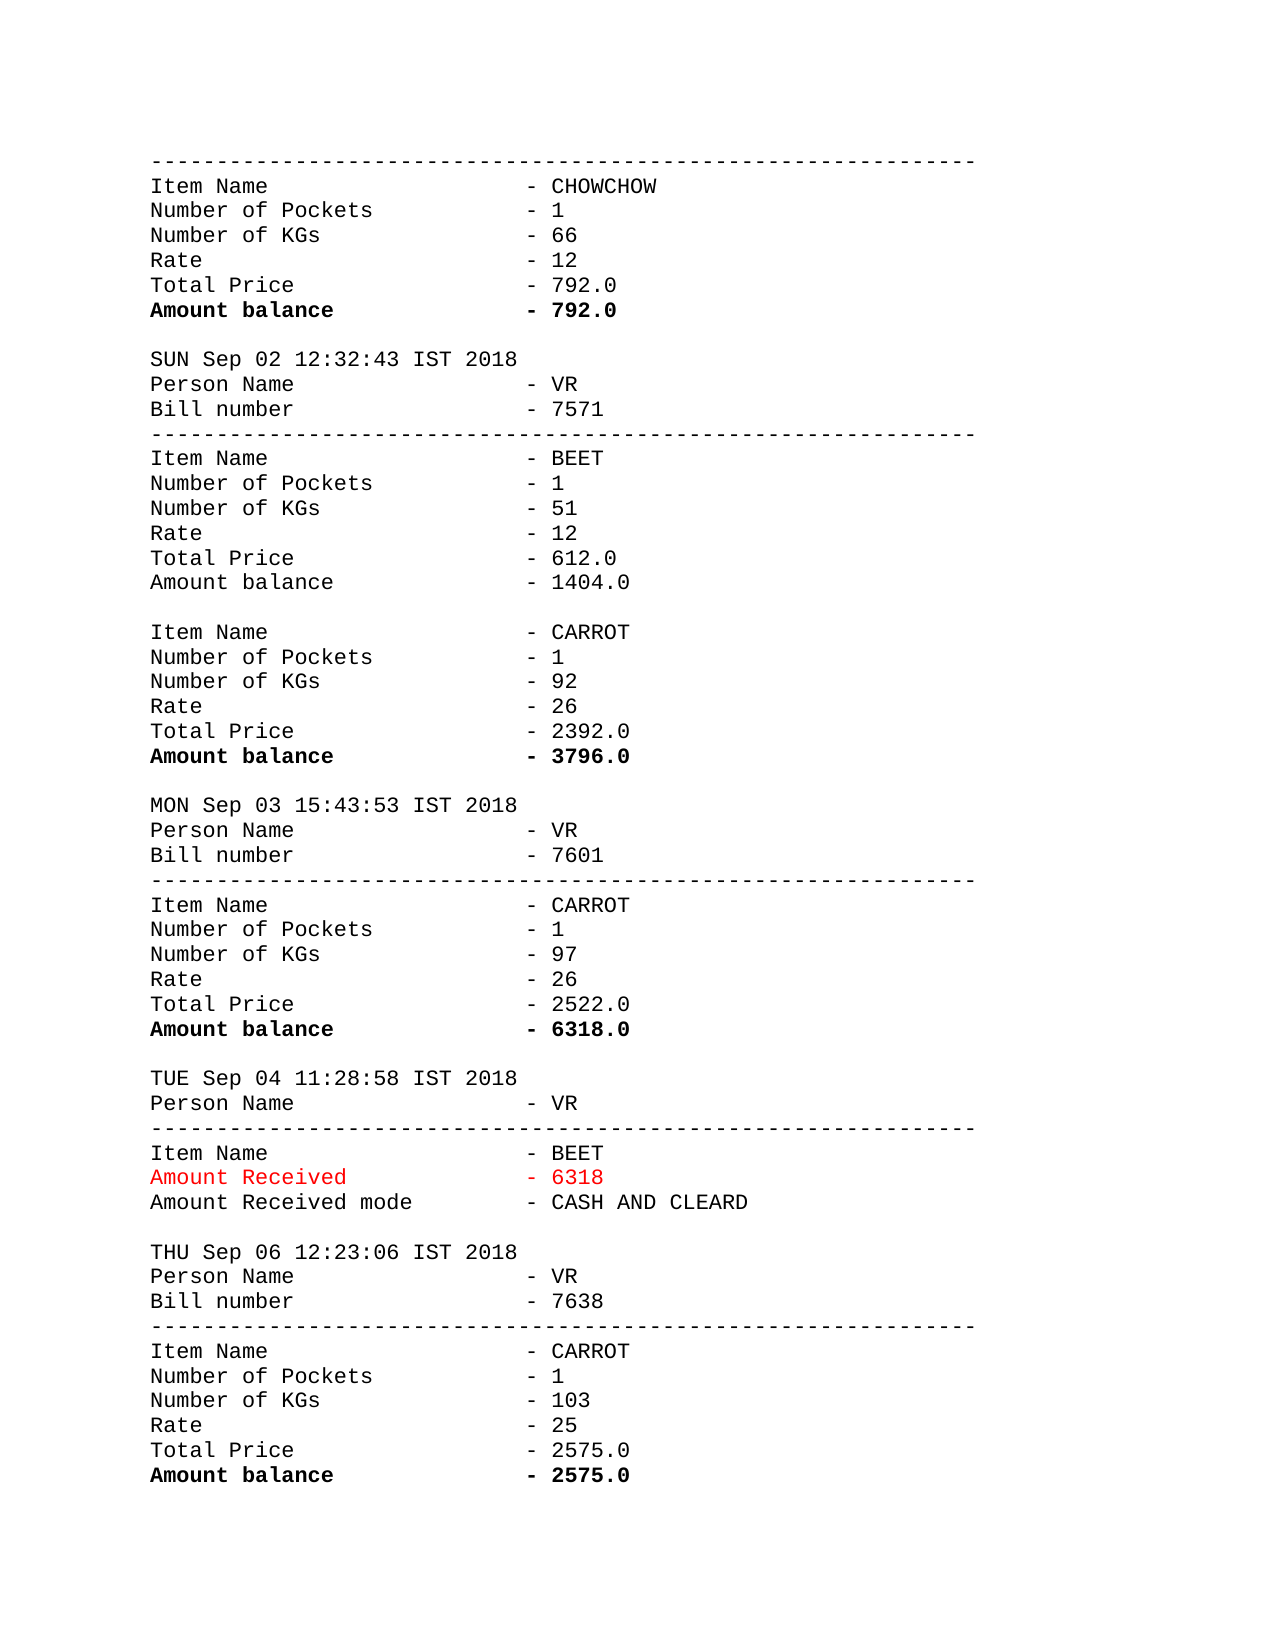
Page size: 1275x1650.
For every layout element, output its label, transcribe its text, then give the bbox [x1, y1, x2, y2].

text Amount Received mode - CASH AND CLEARD [150, 1191, 1125, 1216]
text Number of Pockets - 1 [150, 1365, 1125, 1389]
text Number of KGs - 92 [150, 671, 1125, 695]
text Total Price - 2522.0 [150, 993, 1125, 1018]
text Number of KGs - 97 [150, 943, 1125, 968]
text --------------------------------------------------------------- [150, 423, 1125, 447]
text Number of KGs - 66 [150, 224, 1125, 249]
text Amount balance - 6318.0 [150, 1018, 1125, 1042]
text Rate - 26 [150, 968, 1125, 993]
text Rate - 26 [150, 695, 1125, 720]
text Item Name - BEET [150, 447, 1125, 472]
text Number of Pockets - 1 [150, 472, 1125, 497]
text Number of Pockets - 1 [150, 646, 1125, 671]
text Item Name - CARROT [150, 621, 1125, 646]
text Number of KGs - 51 [150, 497, 1125, 522]
text Total Price - 2575.0 [150, 1439, 1125, 1464]
text Amount Received - 6318 [150, 1166, 1125, 1191]
text --------------------------------------------------------------- [150, 1117, 1125, 1142]
text Total Price - 2392.0 [150, 720, 1125, 745]
text --------------------------------------------------------------- [150, 1315, 1125, 1340]
text Number of Pockets - 1 [150, 918, 1125, 943]
text Amount balance - 1404.0 [150, 571, 1125, 596]
text Total Price - 612.0 [150, 547, 1125, 571]
text Amount balance - 792.0 [150, 299, 1125, 323]
text SUN Sep 02 12:32:43 IST 2018 [150, 348, 1125, 373]
text Rate - 12 [150, 522, 1125, 547]
text Bill number - 7571 [150, 398, 1125, 423]
text Person Name - VR [150, 819, 1125, 844]
text Rate - 12 [150, 249, 1125, 274]
text Number of KGs - 103 [150, 1389, 1125, 1414]
text Person Name - VR [150, 1266, 1125, 1290]
text Amount balance - 3796.0 [150, 745, 1125, 770]
text Bill number - 7638 [150, 1290, 1125, 1315]
text Item Name - CARROT [150, 1340, 1125, 1365]
text Total Price - 792.0 [150, 274, 1125, 299]
text Bill number - 7601 [150, 844, 1125, 869]
text Number of Pockets - 1 [150, 199, 1125, 224]
text --------------------------------------------------------------- [150, 150, 1125, 175]
text Item Name - CARROT [150, 894, 1125, 918]
text MON Sep 03 15:43:53 IST 2018 [150, 794, 1125, 819]
text Item Name - BEET [150, 1142, 1125, 1166]
text Rate - 25 [150, 1414, 1125, 1439]
text Person Name - VR [150, 373, 1125, 398]
text Item Name - CHOWCHOW [150, 175, 1125, 199]
text Amount balance - 2575.0 [150, 1464, 1125, 1489]
text TUE Sep 04 11:28:58 IST 2018 [150, 1067, 1125, 1092]
text THU Sep 06 12:23:06 IST 2018 [150, 1241, 1125, 1266]
text --------------------------------------------------------------- [150, 869, 1125, 894]
text Person Name - VR [150, 1092, 1125, 1117]
